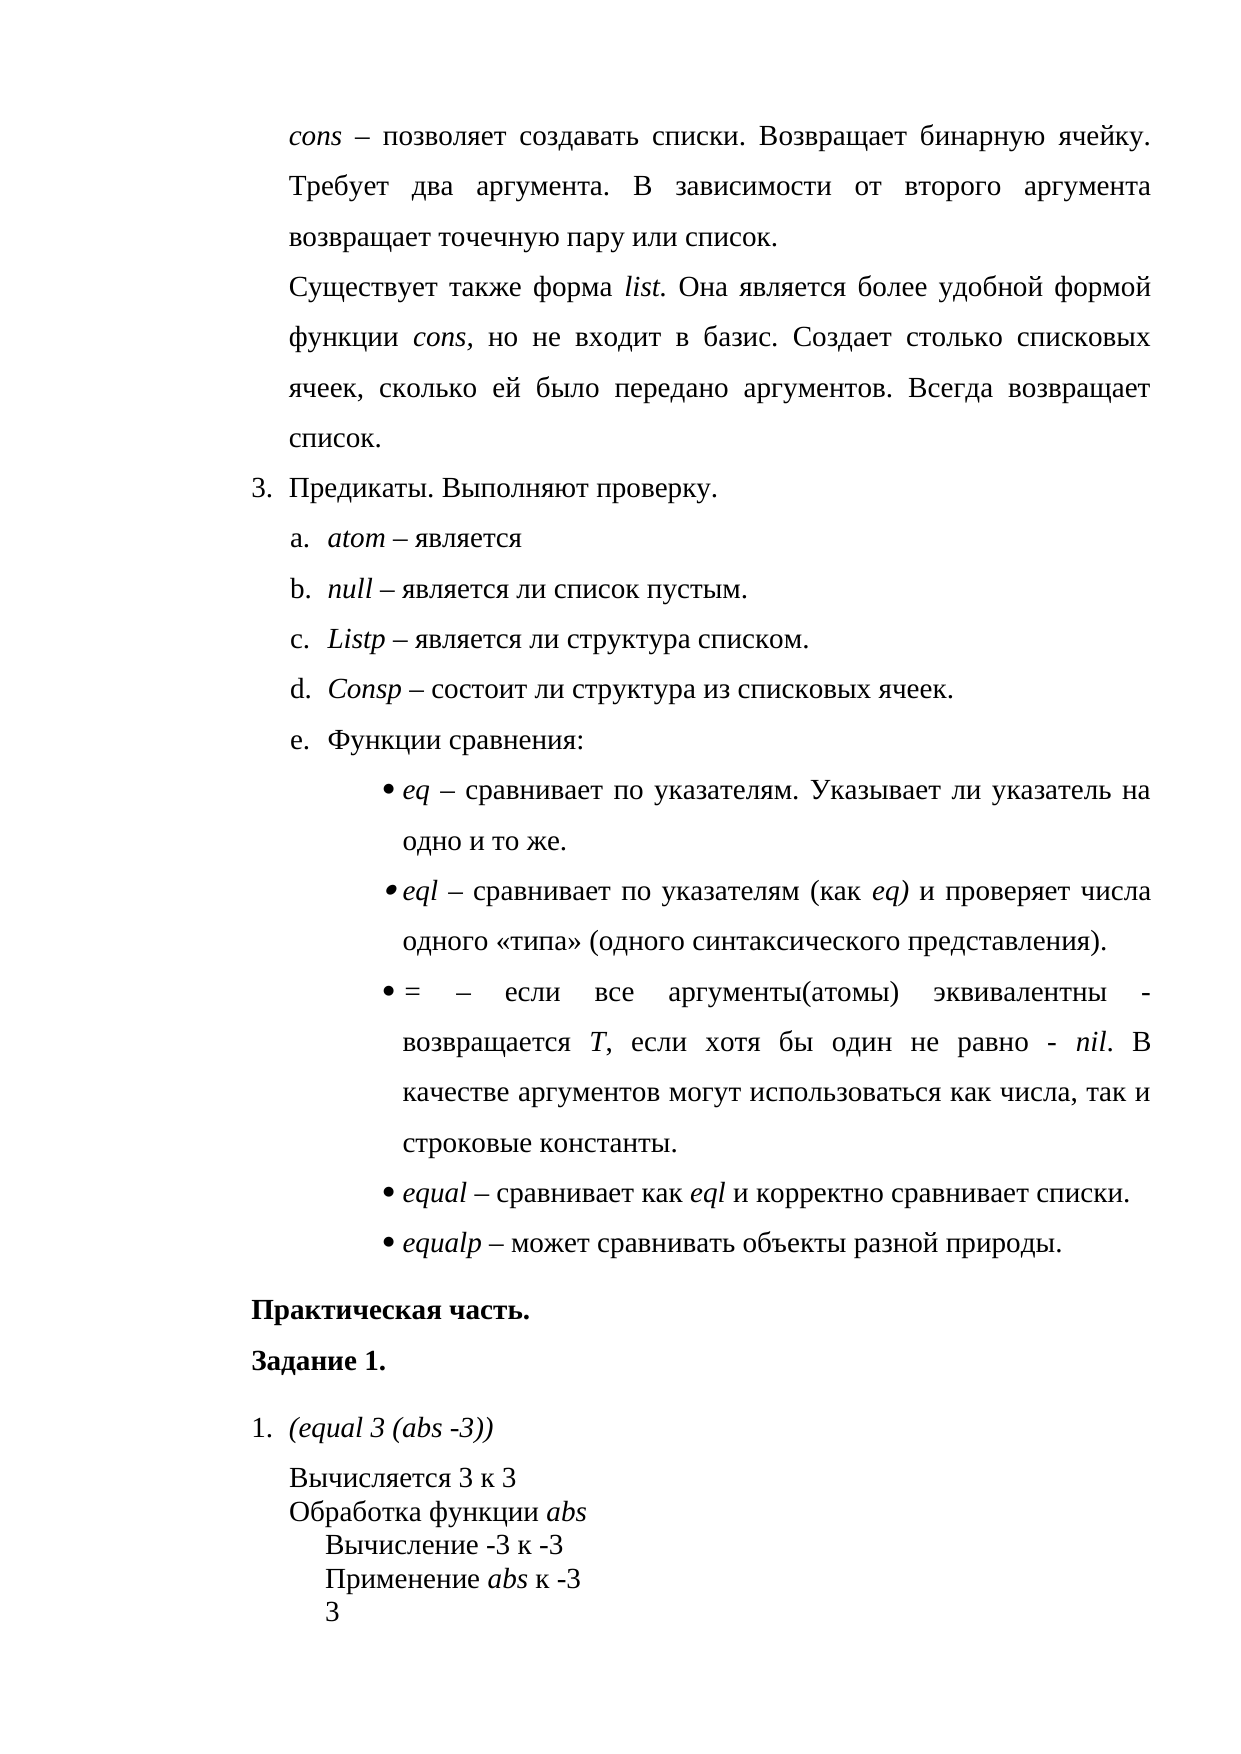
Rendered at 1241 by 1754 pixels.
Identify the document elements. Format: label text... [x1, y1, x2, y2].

list (equal 3 (abs -3)) [251, 1410, 1152, 1443]
list equal – сравнивает как eql и корректно сравнивает списки. [383, 1175, 1152, 1209]
list Вычисление -3 к -3 [289, 1527, 1152, 1561]
list atom – является [290, 521, 1152, 554]
list 3 [289, 1594, 1152, 1628]
list Вычисляется 3 к 3 [289, 1460, 1152, 1494]
list eq – сравнивает по указателям. Указывает ли указатель на одно и то же. [383, 772, 1152, 856]
list eql – сравнивает по указателям (как eq) и проверяет числа одного «типа» (одного синтаксического представления). [383, 873, 1152, 957]
list Предикаты. Выполняют проверку. [251, 470, 1152, 504]
list Существует также форма list. Она является более удобной формой функции cons, но не входит в базис. Создает столько списковых ячеек, сколько ей было передано аргументов. Всегда возвращает список. [288, 269, 1152, 453]
list Consp – состоит ли структура из списковых ячеек. [290, 672, 1152, 705]
list equalp – может сравнивать объекты разной природы. [383, 1225, 1152, 1259]
list Применение abs к -3 [289, 1561, 1152, 1594]
list Обработка функции abs [289, 1494, 1152, 1527]
text Задание 1. [177, 1343, 1152, 1376]
list cons – позволяет создавать списки. Возвращает бинарную ячейку. Требует два аргумента. В зависимости от второго аргумента возвращает точечную пару или список. [288, 118, 1152, 252]
text Практическая часть. [177, 1292, 1152, 1326]
list null – является ли список пустым. [290, 571, 1152, 604]
list Listp – является ли структура списком. [290, 621, 1152, 655]
list = – если все аргументы(атомы) эквивалентны - возвращается Т, если хотя бы один не равно - nil. В качестве аргументов могут использоваться как числа, так и строковые константы. [383, 974, 1152, 1158]
list Функции сравнения: [290, 722, 1152, 755]
